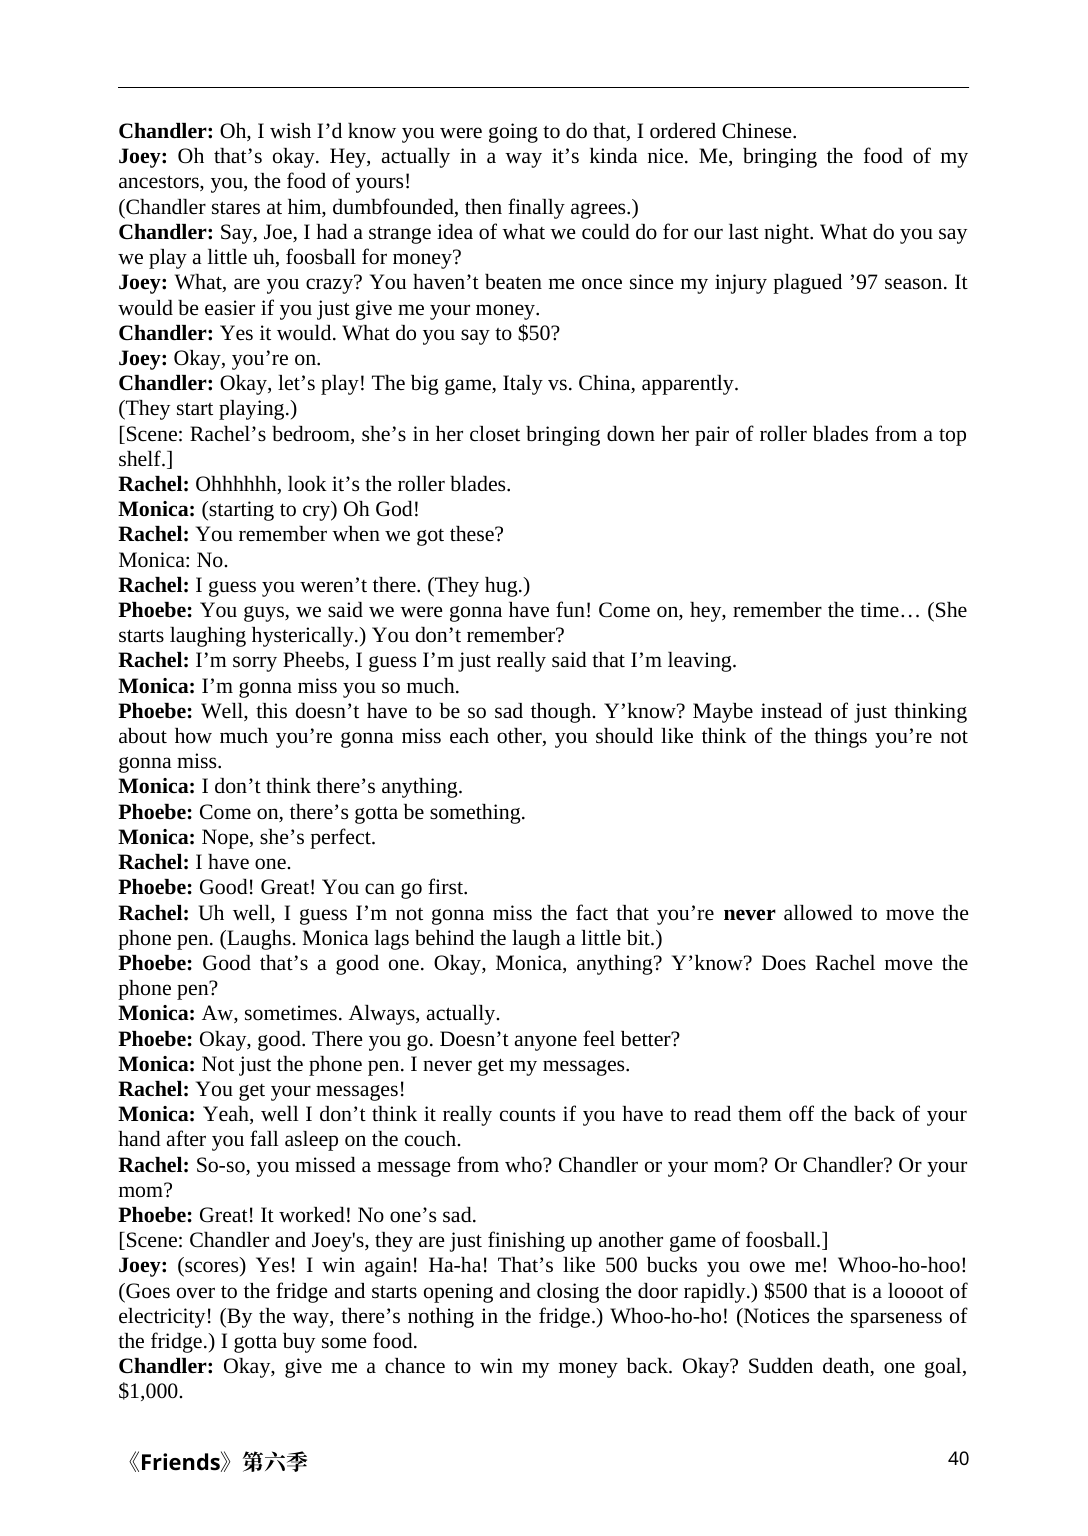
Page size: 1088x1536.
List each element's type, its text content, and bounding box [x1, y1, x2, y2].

text Chandler: Okay, let’s play! The big game, Italy vs. China, apparently. [118, 370, 969, 395]
text Rachel: Uh well, I guess I’m not gonna miss the fact that you’re never allowed to move the phone pen. (Laughs. Monica lags behind the laugh a little bit.) [118, 899, 969, 950]
text Monica: Not just the phone pen. I never get my messages. [118, 1051, 969, 1076]
text Phoebe: Good! Great! You can go first. [118, 874, 969, 899]
text Rachel: You remember when we got these? [118, 521, 969, 547]
text Monica: I don’t think there’s anything. [118, 773, 969, 799]
text Chandler: Okay, give me a chance to win my money back. Okay? Sudden death, one goal, $1,000. [118, 1353, 969, 1404]
text Chandler: Say, Joe, I had a strange idea of what we could do for our last night. What do you say we play a little uh, foosball for money? [118, 219, 969, 269]
text Monica: No. [118, 547, 969, 572]
text Phoebe: You guys, we said we were gonna have fun! Come on, hey, remember the time… (She starts laughing hysterically.) You don’t remember? [118, 597, 969, 647]
text (Chandler stares at him, dumbfounded, then finally agrees.) [118, 194, 969, 219]
text Monica: I’m gonna miss you so much. [118, 673, 969, 698]
text Joey: What, are you crazy? You haven’t beaten me once since my injury plagued ’97 season. It would be easier if you just give me your money. [118, 269, 969, 320]
text Joey: Oh that’s okay. Hey, actually in a way it’s kinda nice. Me, bringing the food of my ancestors, you, the food of yours! [118, 143, 969, 194]
text Phoebe: Well, this doesn’t have to be so sad though. Y’know? Maybe instead of just thinking about how much you’re gonna miss each other, you should like think of the things you’re not gonna miss. [118, 698, 969, 773]
text Phoebe: Good that’s a good one. Okay, Monica, anything? Y’know? Does Rachel move the phone pen? [118, 950, 969, 1000]
text Monica: Aw, sometimes. Always, actually. [118, 1000, 969, 1026]
text [Scene: Rachel’s bedroom, she’s in her closet bringing down her pair of roller blades from a top shelf.] [118, 421, 969, 471]
text Phoebe: Great! It worked! No one’s sad. [118, 1202, 969, 1227]
text (They start playing.) [118, 395, 969, 421]
text Rachel: I’m sorry Pheebs, I guess I’m just really said that I’m leaving. [118, 647, 969, 673]
text Monica: Nope, she’s perfect. [118, 824, 969, 849]
text [Scene: Chandler and Joey's, they are just finishing up another game of foosball.] [118, 1227, 969, 1252]
text Chandler: Yes it would. What do you say to $50? [118, 320, 969, 345]
text Rachel: You get your messages! [118, 1076, 969, 1101]
text Chandler: Oh, I wish I’d know you were going to do that, I ordered Chinese. [118, 118, 969, 143]
text Rachel: So-so, you missed a message from who? Chandler or your mom? Or Chandler? Or your mom? [118, 1152, 969, 1202]
text Rachel: I guess you weren’t there. (They hug.) [118, 572, 969, 597]
text Joey: Okay, you’re on. [118, 345, 969, 370]
text Phoebe: Come on, there’s gotta be something. [118, 799, 969, 824]
text Rachel: I have one. [118, 849, 969, 874]
text Rachel: Ohhhhhh, look it’s the roller blades. [118, 471, 969, 496]
text Monica: Yeah, well I don’t think it really counts if you have to read them off the back of your hand after you fall asleep on the couch. [118, 1101, 969, 1152]
text Joey: (scores) Yes! I win again! Ha-ha! That’s like 500 bucks you owe me! Whoo-ho-hoo! (Goes over to the fridge and starts opening and closing the door rapidly.) $500 that is a loooot of electricity! (By the way, there’s nothing in the fridge.) Whoo-ho-ho! (Notices the sparseness of the fridge.) I gotta buy some food. [118, 1252, 969, 1353]
text Phoebe: Okay, good. There you go. Doesn’t anyone feel better? [118, 1026, 969, 1051]
text Monica: (starting to cry) Oh God! [118, 496, 969, 521]
